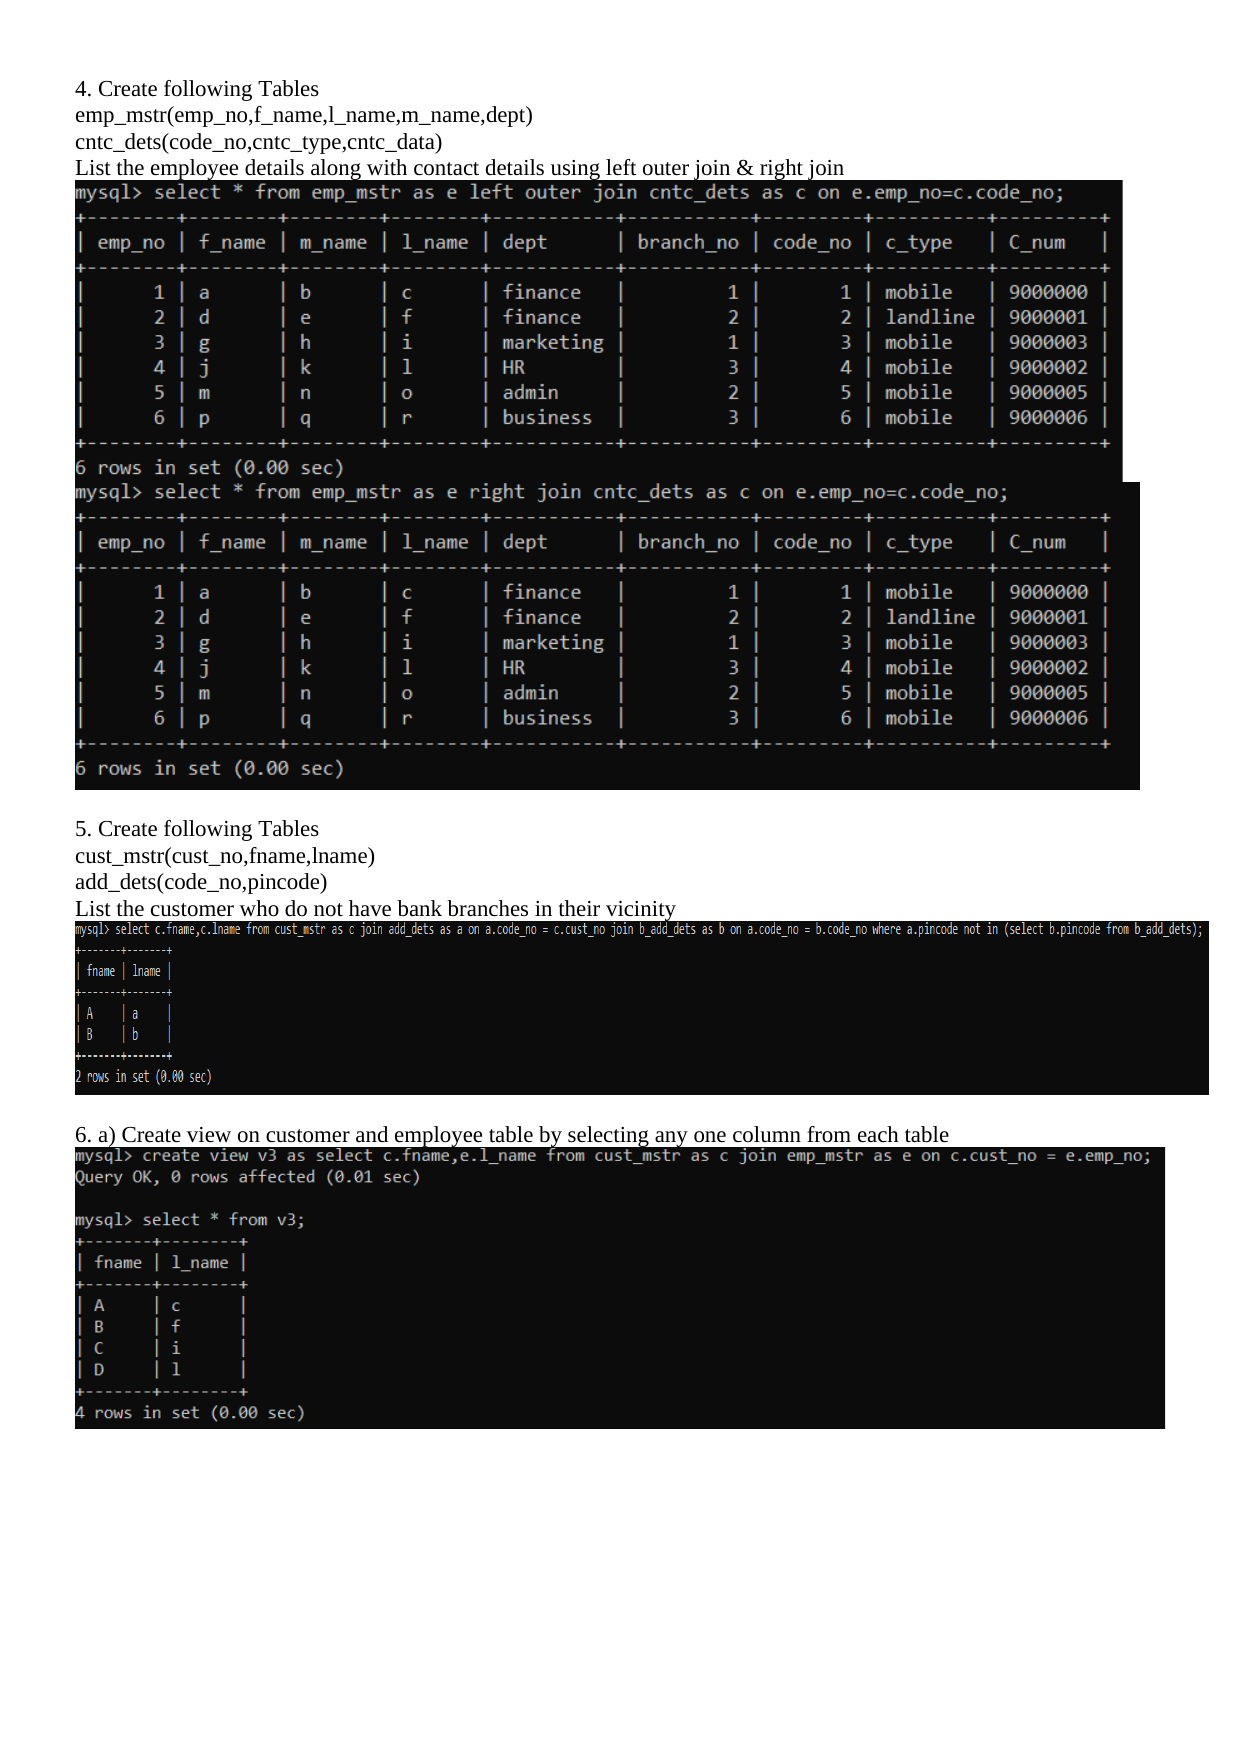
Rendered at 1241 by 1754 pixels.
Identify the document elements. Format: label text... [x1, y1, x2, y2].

text 4. Create following Tables [75, 75, 1165, 101]
text List the employee details along with contact details using left outer join & right join [75, 154, 1165, 180]
text cntc_dets(code_no,cntc_type,cntc_data) [75, 128, 1165, 154]
text 6. a) Create view on customer and employee table by selecting any one column from each table [75, 1121, 1165, 1147]
text 5. Create following Tables [75, 816, 1165, 842]
picture [75, 921, 1209, 1095]
picture [75, 180, 1140, 790]
text List the customer who do not have bank branches in their vicinity [75, 894, 1165, 921]
text add_dets(code_no,pincode) [75, 868, 1165, 894]
picture [75, 1147, 1166, 1429]
text cust_mstr(cust_no,fname,lname) [75, 842, 1165, 868]
text emp_mstr(emp_no,f_name,l_name,m_name,dept) [75, 101, 1165, 128]
